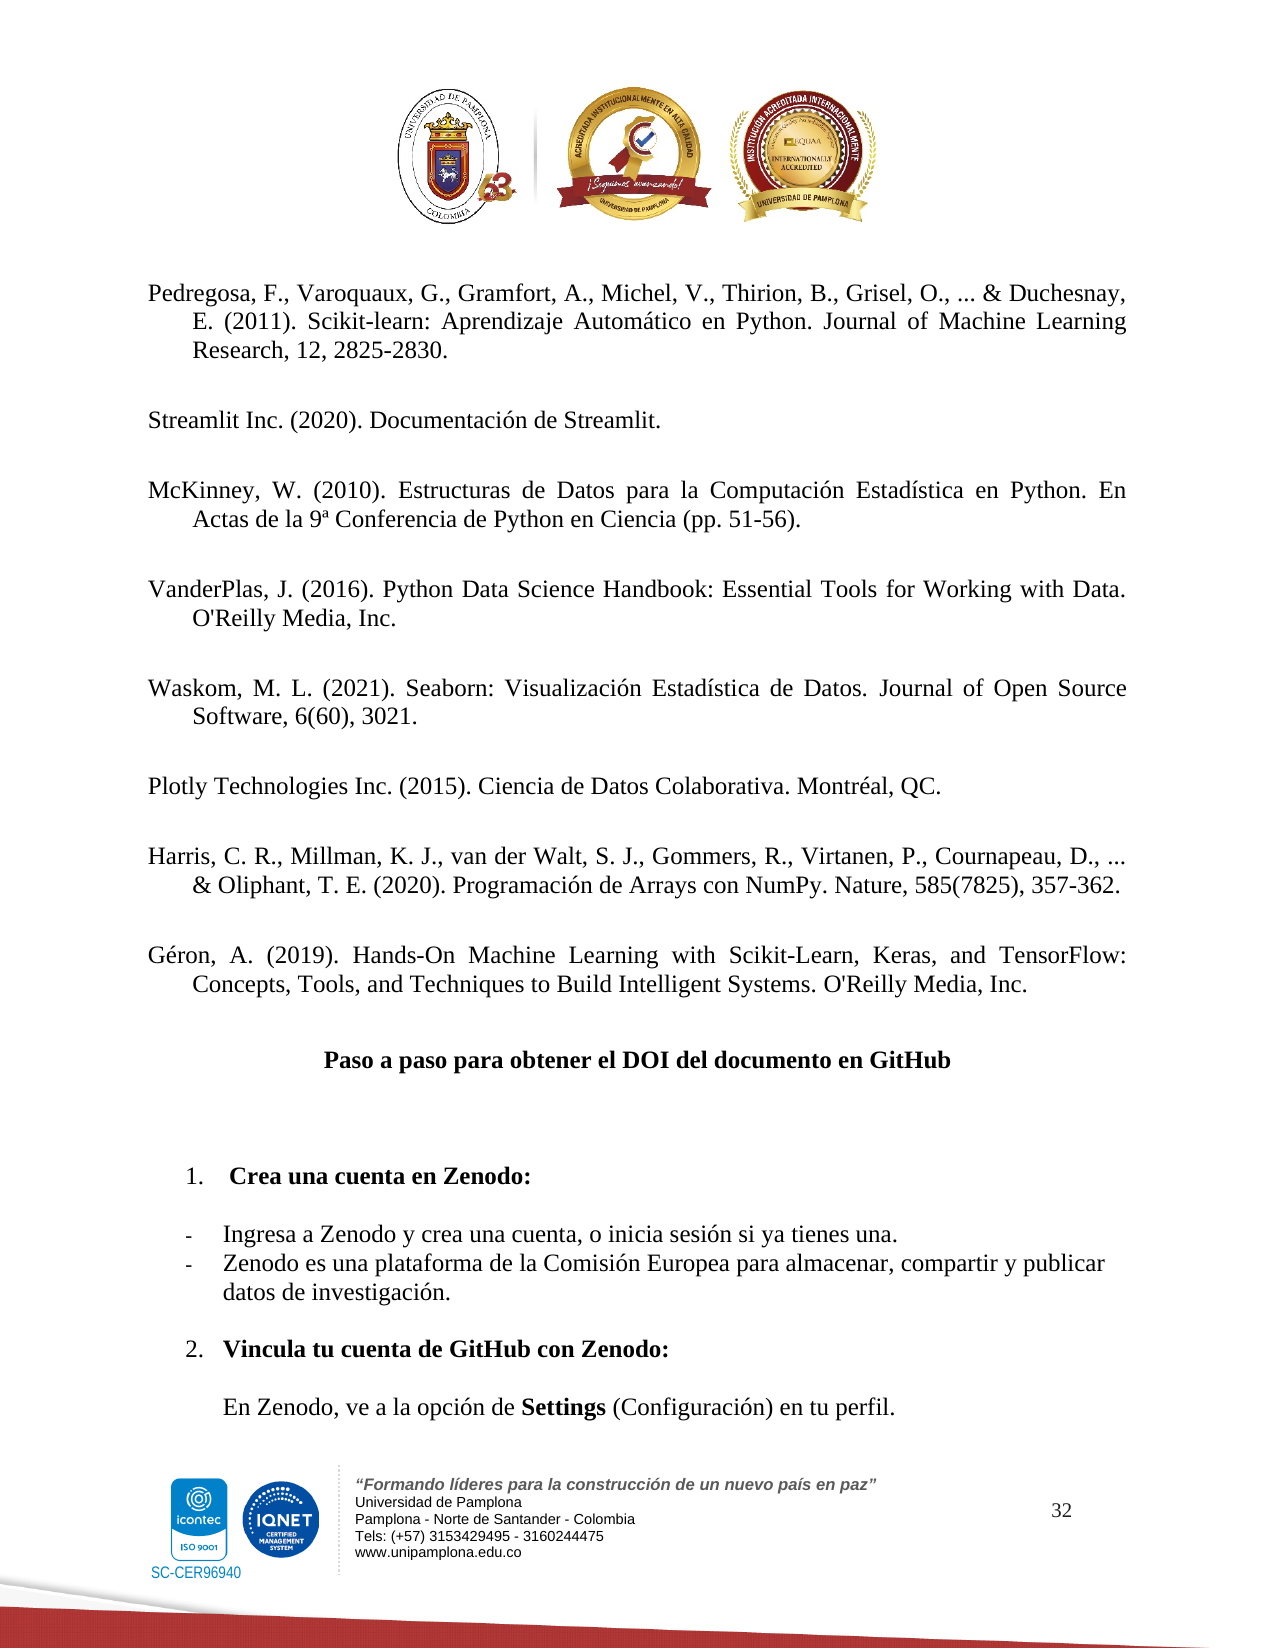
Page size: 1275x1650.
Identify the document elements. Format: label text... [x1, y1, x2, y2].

list Crea una cuenta en Zenodo: [185, 1161, 1127, 1190]
list Vincula tu cuenta de GitHub con Zenodo: [185, 1334, 1127, 1363]
text Harris, C. R., Millman, K. J., van der Walt, S. J., Gommers, R., Virtanen, P., Cournapeau, D., ... & Oliphant, T. E. (2020). Programación de Arrays con NumPy. Nature, 585(7825), 357-362. [148, 841, 1127, 899]
list En Zenodo, ve a la opción de Settings (Configuración) en tu perfil. [223, 1392, 1127, 1421]
text McKinney, W. (2010). Estructuras de Datos para la Computación Estadística en Python. En Actas de la 9ª Conferencia de Python en Ciencia (pp. 51-56). [148, 475, 1127, 533]
text Streamlit Inc. (2020). Documentación de Streamlit. [148, 405, 1127, 434]
list Ingresa a Zenodo y crea una cuenta, o inicia sesión si ya tienes una. [185, 1219, 1127, 1248]
picture [397, 87, 878, 225]
list Zenodo es una plataforma de la Comisión Europea para almacenar, compartir y publicar datos de investigación. [185, 1248, 1127, 1305]
text Plotly Technologies Inc. (2015). Ciencia de Datos Colaborativa. Montréal, QC. [148, 771, 1127, 800]
text Paso a paso para obtener el DOI del documento en GitHub [148, 1045, 1127, 1074]
text VanderPlas, J. (2016). Python Data Science Handbook: Essential Tools for Working with Data. O'Reilly Media, Inc. [148, 574, 1127, 631]
text Géron, A. (2019). Hands-On Machine Learning with Scikit-Learn, Keras, and TensorFlow: Concepts, Tools, and Techniques to Build Intelligent Systems. O'Reilly Media, Inc. [148, 940, 1127, 998]
picture [0, 1475, 1275, 1648]
text Waskom, M. L. (2021). Seaborn: Visualización Estadística de Datos. Journal of Open Source Software, 6(60), 3021. [148, 673, 1127, 730]
